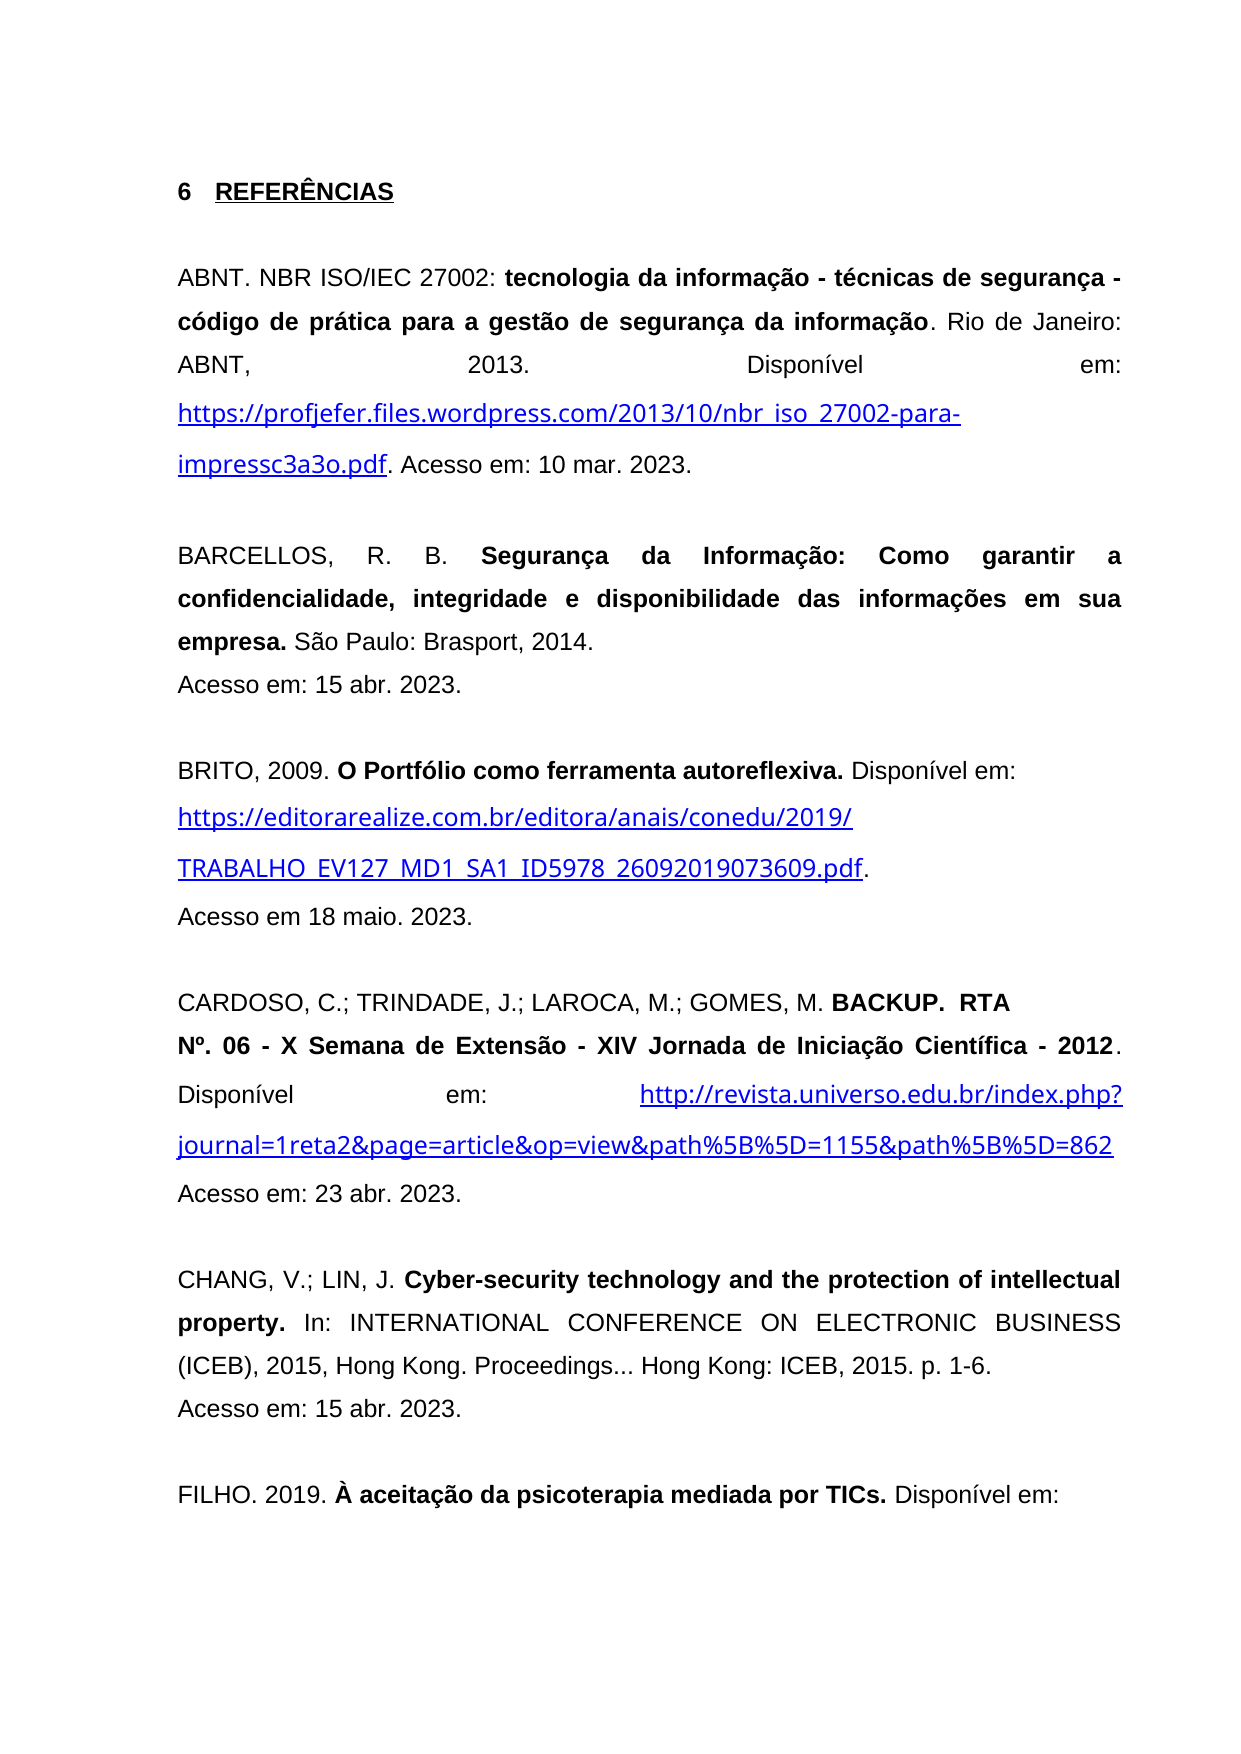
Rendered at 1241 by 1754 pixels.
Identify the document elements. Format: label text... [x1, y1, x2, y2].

text Acesso em: 15 abr. 2023. [177, 670, 1122, 699]
text CARDOSO, C.; TRINDADE, J.; LAROCA, M.; GOMES, M. BACKUP. RTA [177, 988, 1122, 1016]
subtitle REFERÊNCIAS [177, 177, 1122, 206]
text BRITO, 2009. O Portfólio como ferramenta autoreflexiva. Disponível em: [177, 756, 1122, 785]
text Acesso em: 15 abr. 2023. [177, 1394, 1122, 1423]
text FILHO. 2019. À aceitação da psicoterapia mediada por TICs. Disponível em: [177, 1481, 1122, 1509]
text ABNT. NBR ISO/IEC 27002: tecnologia da informação - técnicas de segurança - código de prática para a gestão de segurança da informação. Rio de Janeiro: ABNT, 2013. Disponível em: https://profjefer.files.wordpress.com/2013/10/nbr_iso_27002-para-impressc3a3o.pdf. Acesso em: 10 mar. 2023. [177, 263, 1122, 481]
text CHANG, V.; LIN, J. Cyber-security technology and the protection of intellectual property. In: INTERNATIONAL CONFERENCE ON ELECTRONIC BUSINESS (ICEB), 2015, Hong Kong. Proceedings... Hong Kong: ICEB, 2015. p. 1-6. [177, 1265, 1122, 1380]
text https://editorarealize.com.br/editora/anais/conedu/2019/TRABALHO_EV127_MD1_SA1_ID5978_26092019073609.pdf. [177, 799, 1122, 884]
text Acesso em 18 maio. 2023. [177, 901, 1122, 930]
text Acesso em: 23 abr. 2023. [177, 1179, 1122, 1207]
text Nº. 06 - X Semana de Extensão - XIV Jornada de Iniciação Científica - 2012. Disponível em: http://revista.universo.edu.br/index.php?journal=1reta2&page=article&op=view&path%5B%5D=1155&path%5B%5D=862 [177, 1031, 1122, 1162]
text BARCELLOS, R. B. Segurança da Informação: Como garantir a confidencialidade, integridade e disponibilidade das informações em sua empresa. São Paulo: Brasport, 2014. [177, 541, 1122, 656]
